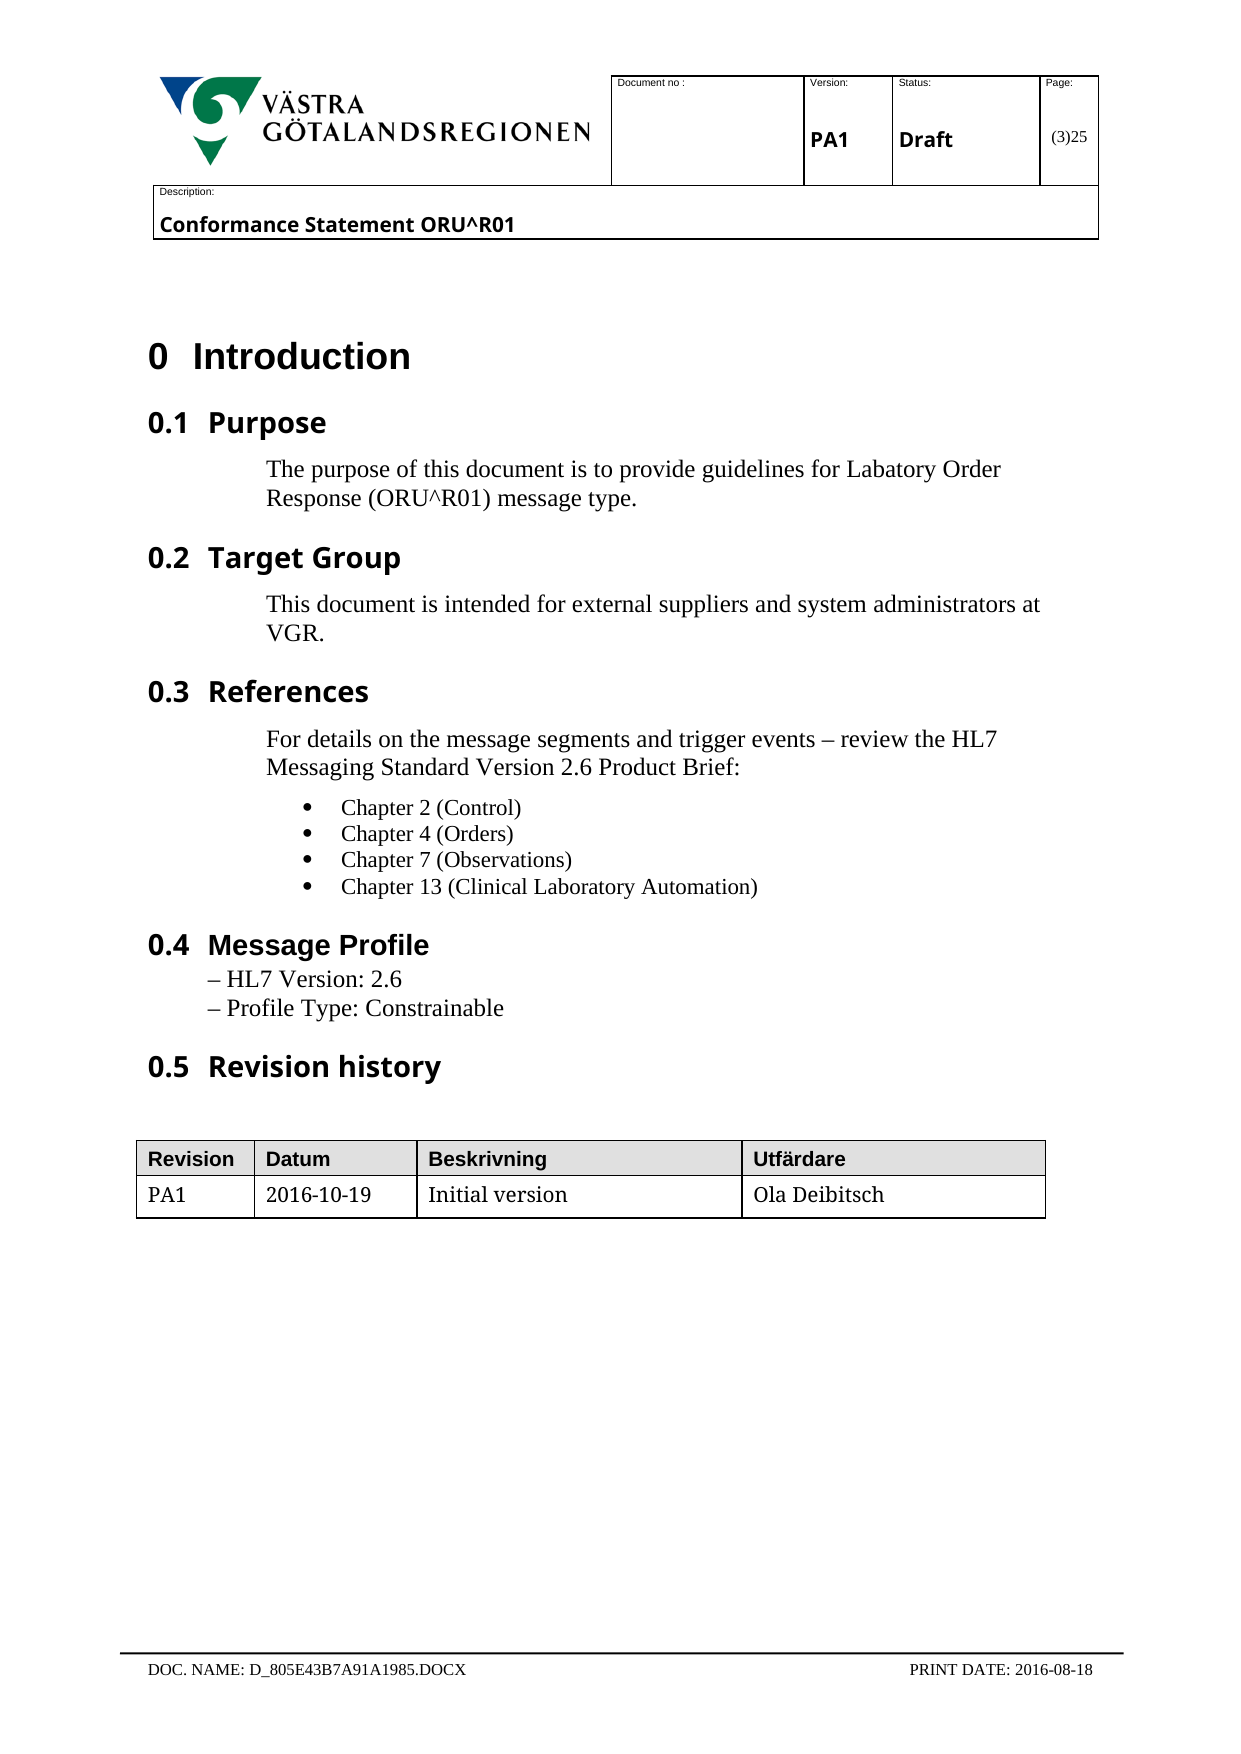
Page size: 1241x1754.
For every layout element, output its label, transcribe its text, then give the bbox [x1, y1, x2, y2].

table_header Datum [255, 1141, 416, 1175]
table_cell Initial version [418, 1176, 741, 1217]
text – HL7 Version: 2.6 [148, 964, 1092, 993]
subtitle References [148, 672, 1092, 711]
table_cell PA1 [137, 1176, 254, 1217]
subtitle Target Group [148, 537, 1092, 577]
subtitle Message Profile [148, 924, 1092, 964]
picture [159, 76, 590, 166]
subtitle Revision history [148, 1046, 1092, 1086]
table_header Utfärdare [743, 1141, 1045, 1175]
subtitle Introduction [148, 334, 1092, 377]
text For details on the message segments and trigger events – review the HL7 Messaging Standard Version 2.6 Product Brief: [266, 724, 1092, 781]
text The purpose of this document is to provide guidelines for Labatory Order Response () message type. [266, 454, 1092, 512]
text This document is intended for external suppliers and system administrators at VGR. [266, 589, 1092, 647]
list Chapter 7 (Observations) [303, 846, 1092, 873]
table_cell Ola Deibitsch [743, 1176, 1045, 1217]
table_header Beskrivning [418, 1141, 741, 1175]
list Chapter 13 (Clinical Laboratory Automation) [303, 873, 1092, 899]
subtitle Purpose [148, 402, 1092, 442]
list Chapter 2 (Control) [303, 794, 1092, 820]
table_cell 2016-10-19 [255, 1176, 416, 1217]
table_header Revision [137, 1141, 254, 1175]
text – Profile Type: Constrainable [148, 993, 1092, 1021]
list Chapter 4 (Orders) [303, 820, 1092, 846]
